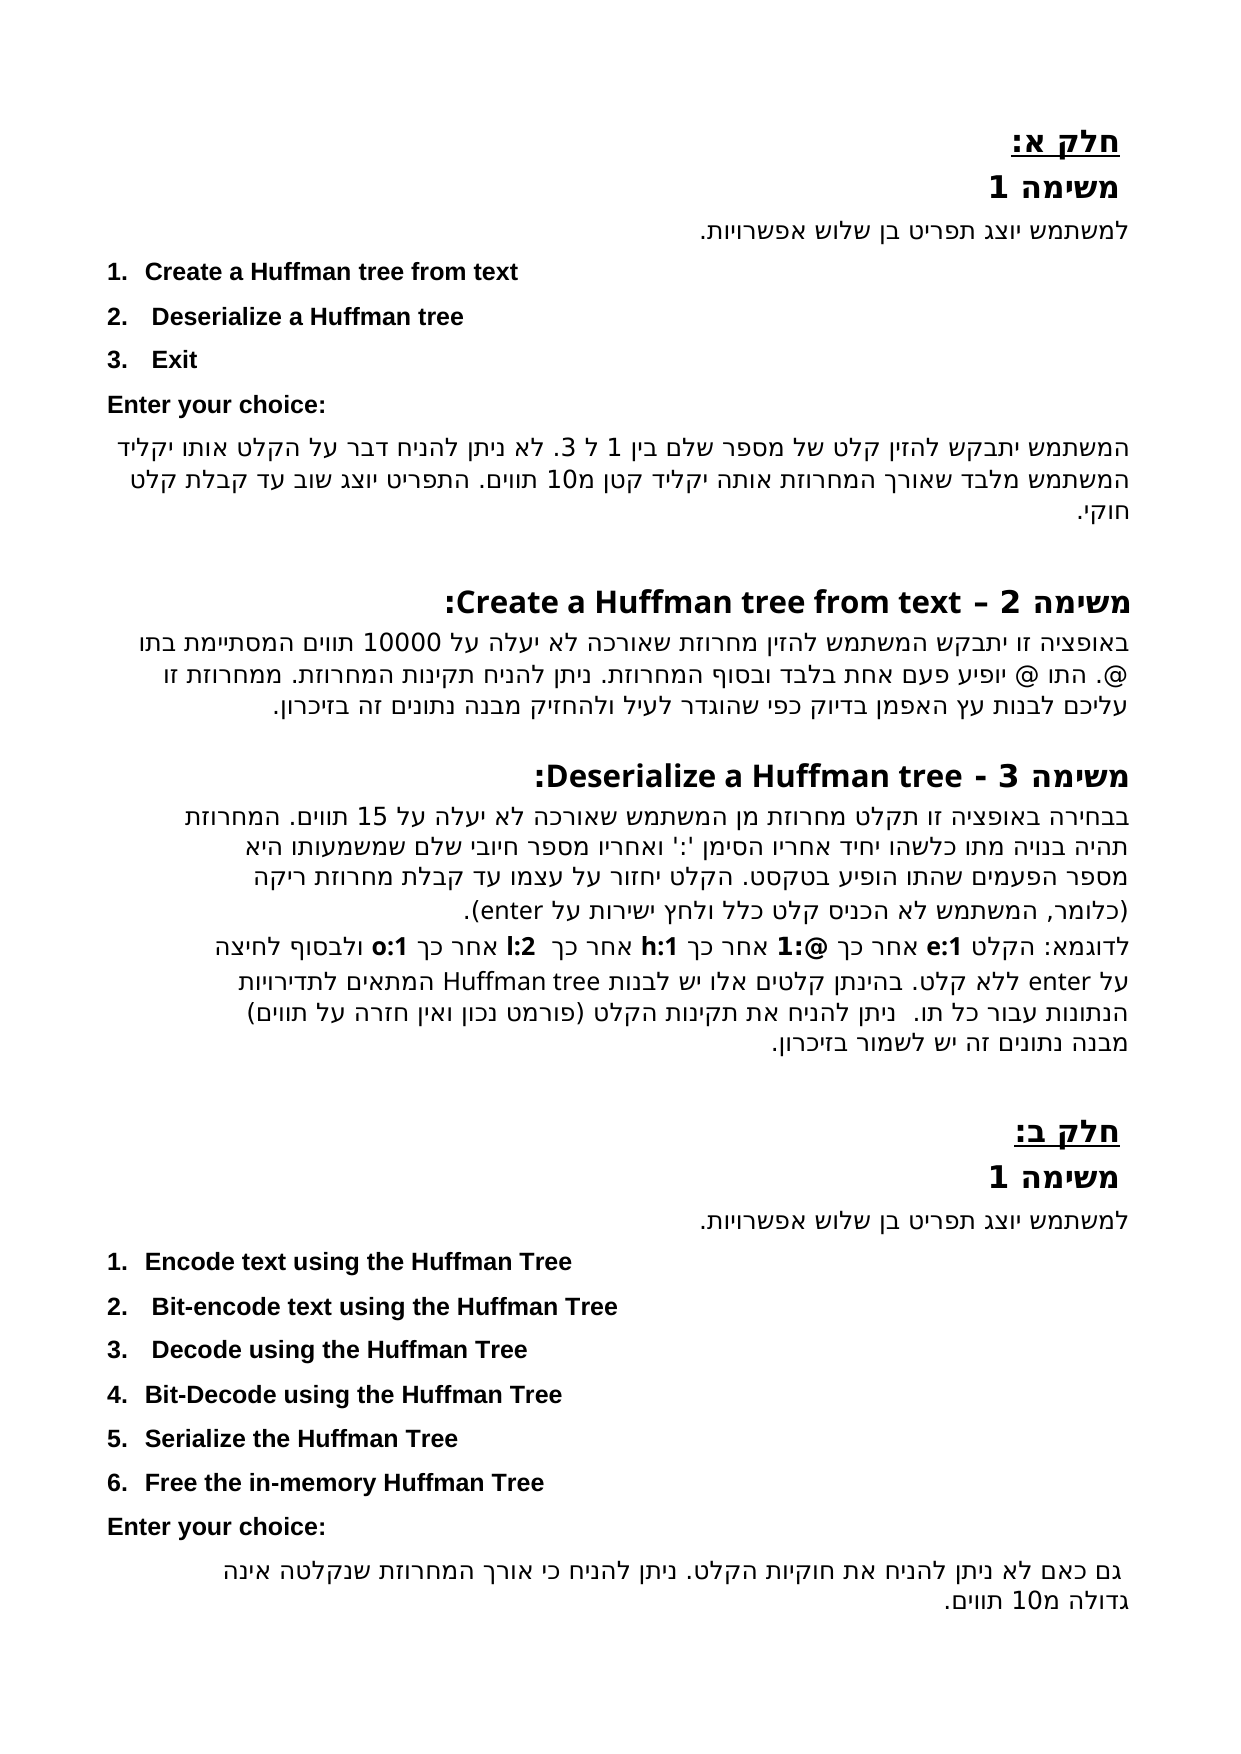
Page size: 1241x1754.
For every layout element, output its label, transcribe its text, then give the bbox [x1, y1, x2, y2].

text למשתמש יוצג תפריט בן שלוש אפשרויות. [147, 216, 1129, 245]
list Create a Huffman tree from text [107, 257, 1094, 286]
text משימה 2 – Create a Huffman tree from text: [107, 580, 1132, 622]
list Exit [107, 346, 1094, 374]
text למשתמש יוצג תפריט בן שלוש אפשרויות. [147, 1206, 1129, 1235]
text חלק א: [981, 124, 1130, 160]
text המשתמש יתבקש להזין קלט של מספר שלם בין 1 ל 3. לא ניתן להניח דבר על הקלט אותו יקליד המשתמש מלבד שאורך המחרוזת אותה יקליד קטן מ10 תווים. התפריט יוצג שוב עד קבלת קלט חוקי. [107, 434, 1130, 526]
text בבחירה באופציה זו תקלט מחרוזת מן המשתמש שאורכה לא יעלה על 15 תווים. המחרוזת תהיה בנויה מתו כלשהו יחיד אחריו הסימן ':' ואחריו מספר חיובי שלם שמשמעותו היא מספר הפעמים שהתו הופיע בטקסט. הקלט יחזור על עצמו עד קבלת מחרוזת ריקה (כלומר, המשתמש לא הכניס קלט כלל ולחץ ישירות על enter). [182, 802, 1130, 927]
list Decode using the Huffman Tree [107, 1336, 1094, 1364]
text לדוגמא: הקלט e:1 אחר כך @:1 אחר כך h:1 אחר כך l:2 אחר כך o:1 ולבסוף לחיצה על enter ללא קלט. בהינתן קלטים אלו יש לבנות Huffman tree המתאים לתדירויות הנתונות עבור כל תו. ניתן להניח את תקינות הקלט (פורמט נכון ואין חזרה על תווים) מבנה נתונים זה יש לשמור בזיכרון. [182, 929, 1130, 1058]
list Serialize the Huffman Tree [107, 1424, 1094, 1452]
text משימה 3 - Deserialize a Huffman tree: [107, 754, 1130, 796]
list Deserialize a Huffman tree [107, 301, 1094, 330]
text גם כאם לא ניתן להניח את חוקיות הקלט. ניתן להניח כי אורך המחרוזת שנקלטה אינה גדולה מ10 תווים. [182, 1556, 1130, 1615]
text באופציה זו יתבקש המשתמש להזין מחרוזת שאורכה לא יעלה על 10000 תווים המסתיימת בתו @. התו @ יופיע פעם אחת בלבד ובסוף המחרוזת. ניתן להניח תקינות המחרוזת. ממחרוזת זו עליכם לבנות עץ האפמן בדיוק כפי שהוגדר לעיל ולהחזיק מבנה נתונים זה בזיכרון. [107, 629, 1130, 721]
list Bit-Decode using the Huffman Tree [107, 1379, 1094, 1408]
text משימה 1 [981, 1160, 1130, 1196]
text Enter your choice: [107, 1512, 1094, 1541]
text משימה 1 [981, 170, 1130, 206]
text Enter your choice: [107, 389, 1094, 418]
list Free the in-memory Huffman Tree [107, 1468, 1094, 1496]
list Encode text using the Huffman Tree [107, 1247, 1094, 1276]
list Bit-encode text using the Huffman Tree [107, 1291, 1094, 1320]
text חלק ב: [981, 1114, 1130, 1150]
